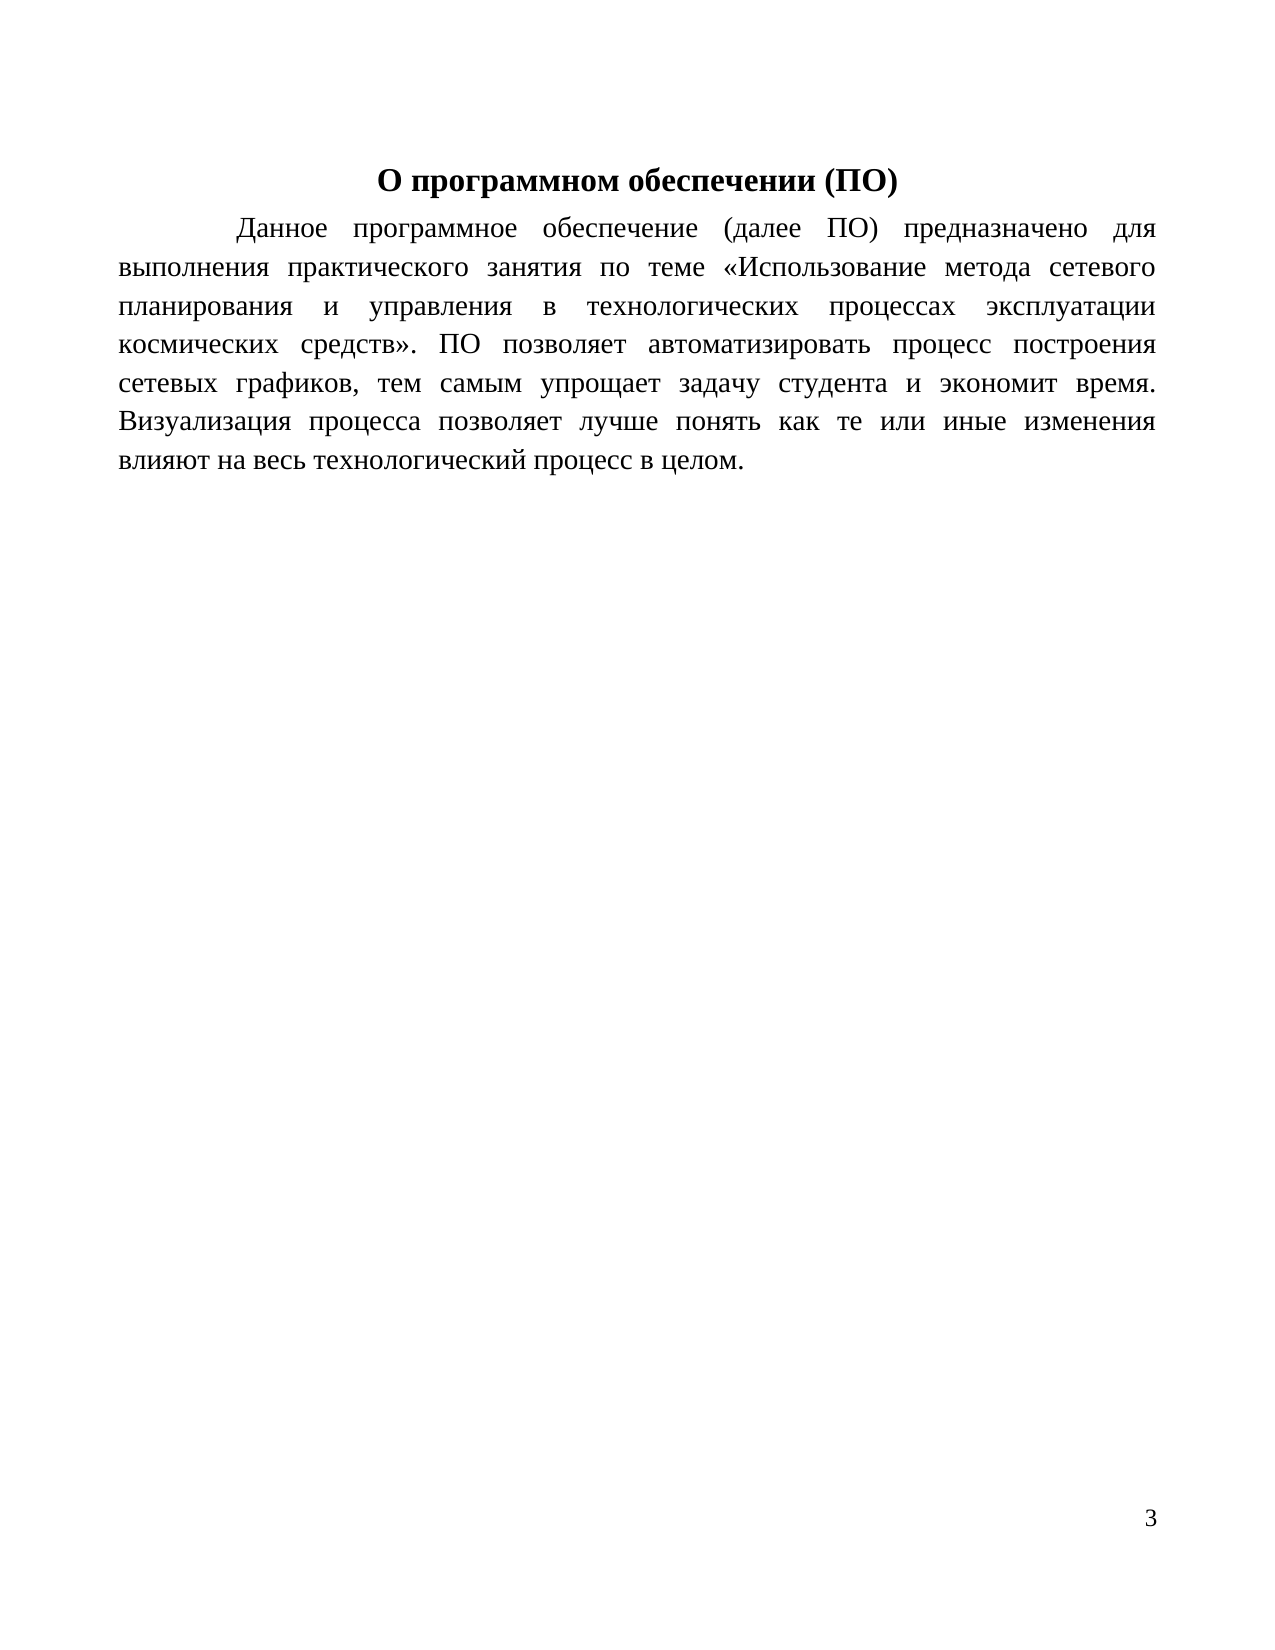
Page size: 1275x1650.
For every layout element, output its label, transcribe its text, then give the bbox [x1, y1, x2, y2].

text Данное программное обеспечение (далее ПО) предназначено для выполнения практического занятия по теме «Использование метода сетевого планирования и управления в технологических процессах эксплуатации космических средств». ПО позволяет автоматизировать процесс построения сетевых графиков, тем самым упрощает задачу студента и экономит время. Визуализация процесса позволяет лучше понять как те или иные изменения влияют на весь технологический процесс в целом. [118, 211, 1157, 475]
subtitle О программном обеспечении (ПО) [118, 160, 1157, 198]
